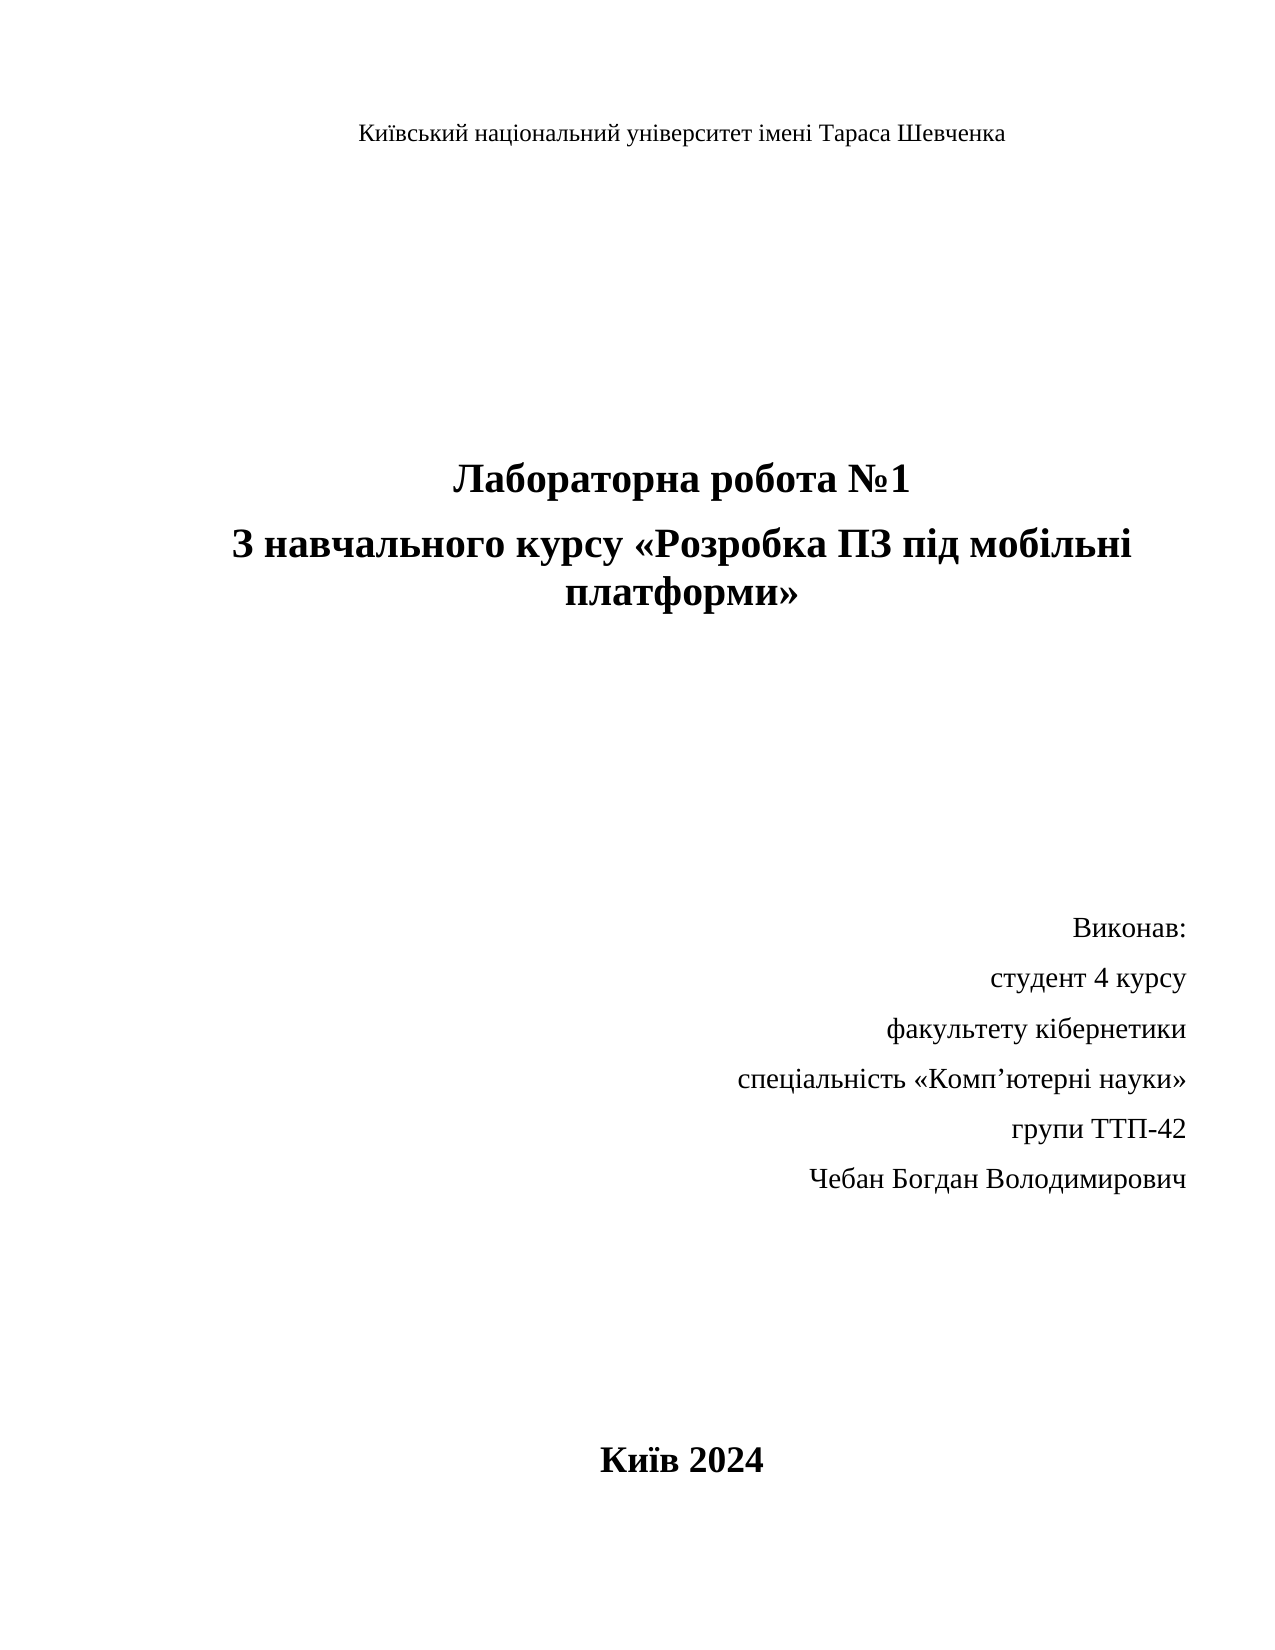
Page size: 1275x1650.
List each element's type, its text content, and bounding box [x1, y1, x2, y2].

text студент 4 курсу [702, 961, 1186, 994]
text Київський національний університет імені Тараса Шевченка [177, 118, 1186, 147]
text Чебан Богдан Володимирович [702, 1161, 1186, 1195]
text Виконав: [702, 910, 1186, 944]
text спеціальність «Комп’ютерні науки» [702, 1061, 1186, 1094]
text факультету кібернетики [702, 1011, 1186, 1044]
text З навчального курсу «Розробка ПЗ під мобільні платформи» [177, 518, 1186, 614]
text Лабораторна робота №1 [177, 453, 1186, 501]
text Київ 2024 [177, 1437, 1186, 1480]
text групи ТТП-42 [702, 1111, 1186, 1145]
